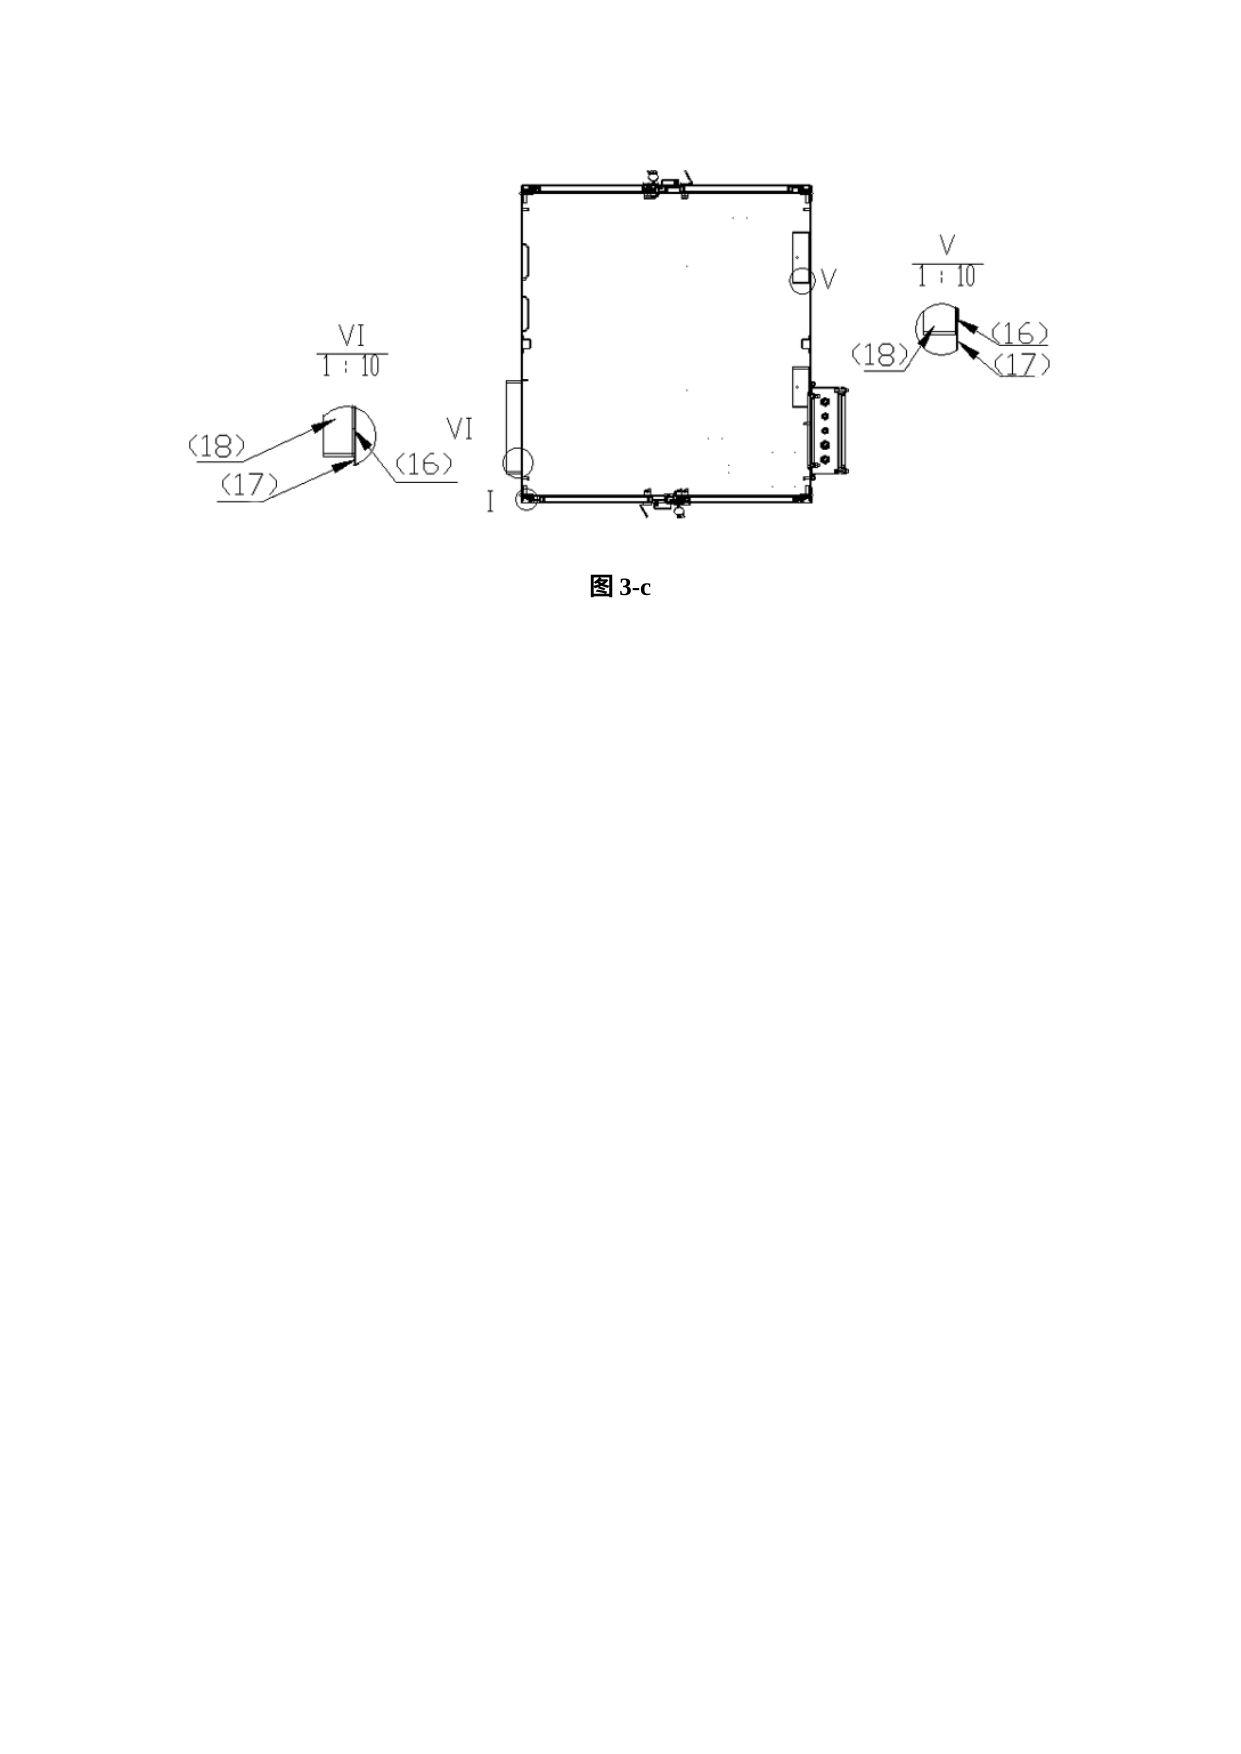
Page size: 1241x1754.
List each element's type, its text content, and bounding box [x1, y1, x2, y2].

picture [187, 162, 1053, 531]
text 图3-c [187, 552, 1053, 617]
